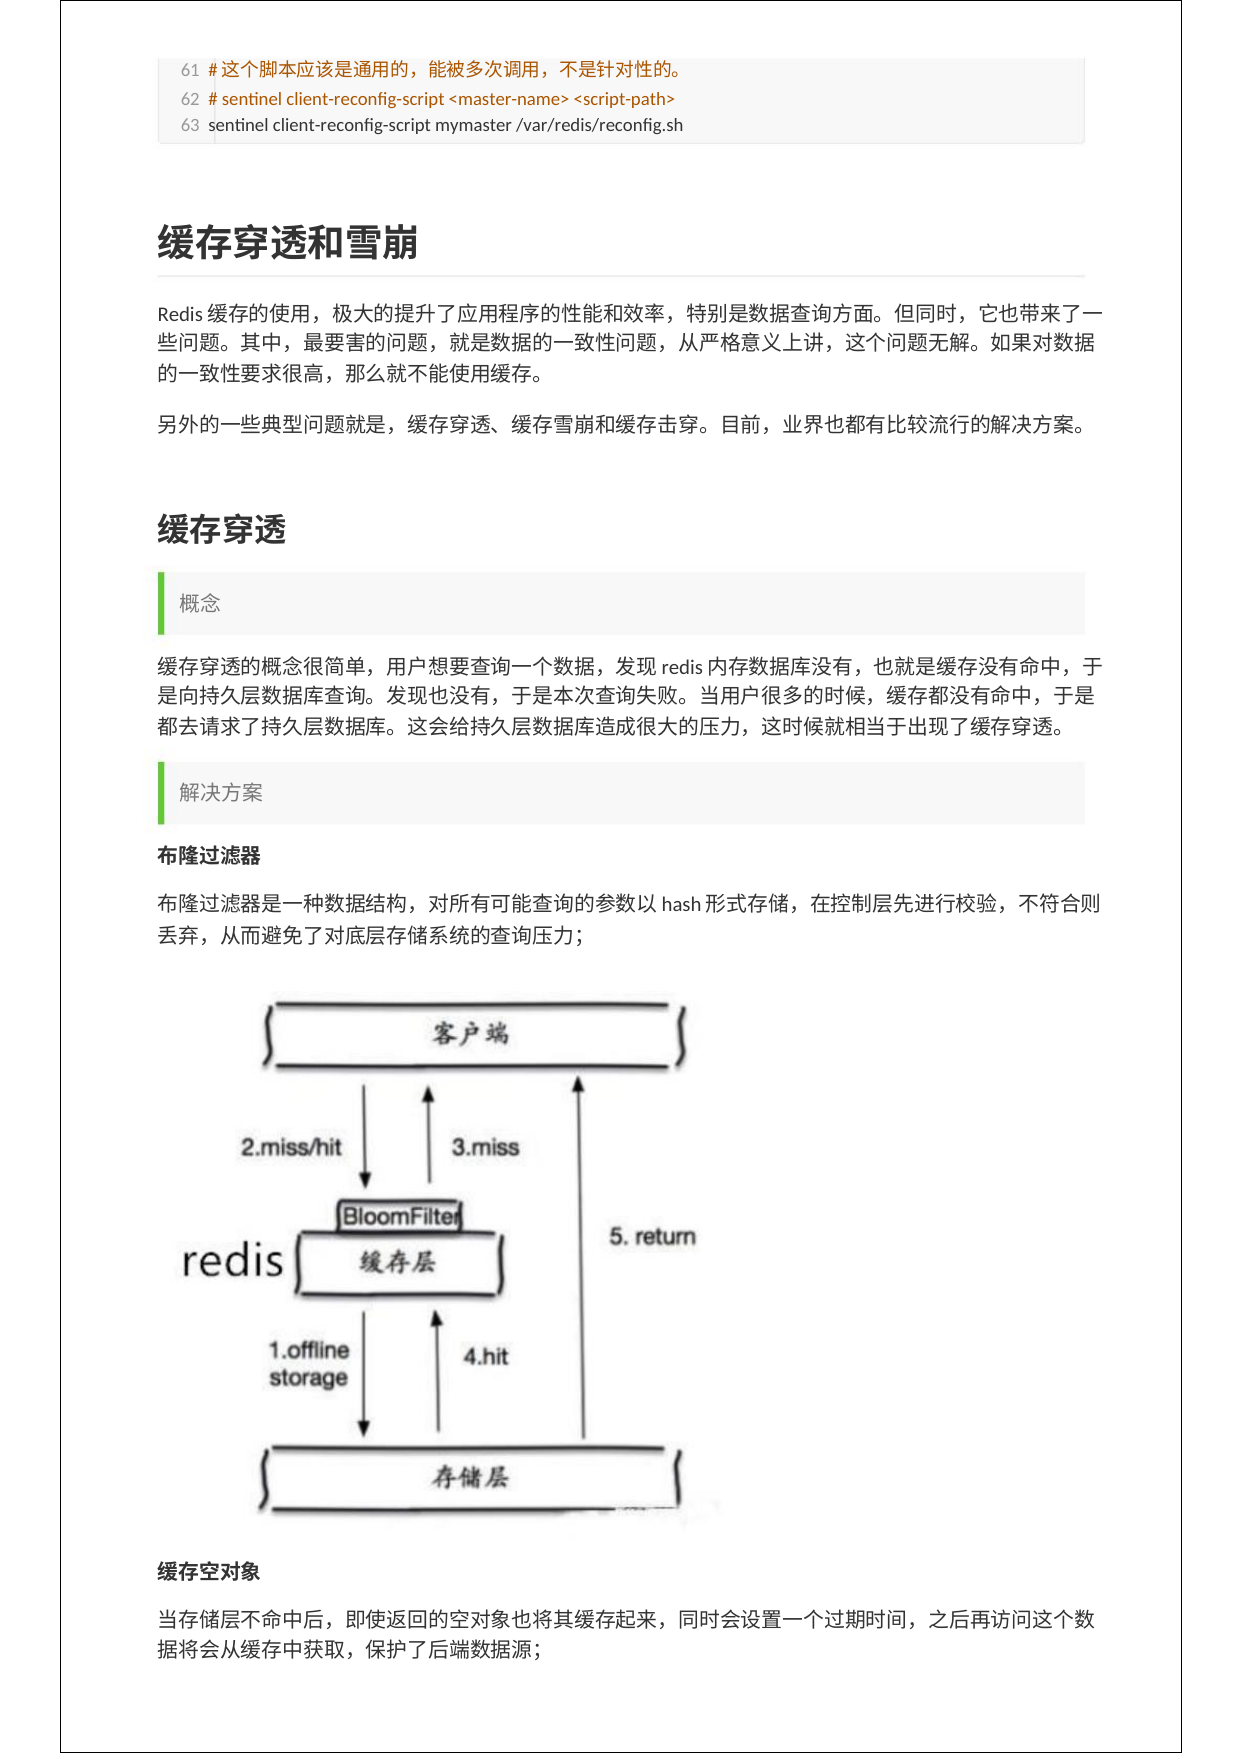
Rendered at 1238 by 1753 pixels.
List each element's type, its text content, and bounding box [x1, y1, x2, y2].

list 据将会从缓存中获取，保护了后端数据源； [157, 1632, 1209, 1663]
list 缓存穿透的概念很简单，用户想要查询一个数据，发现redis内存数据库没有，也就是缓存没有命中，于 [157, 657, 1216, 678]
list 缓存空对象 [157, 1562, 290, 1584]
list 概念 [179, 595, 251, 616]
list 缓存穿透和雪崩 [157, 226, 477, 265]
list 另外的一些典型问题就是，缓存穿透、缓存雪崩和缓存击穿。目前，业界也都有比较流行的解决方案。 [157, 415, 1209, 436]
list 丢弃，从而避免了对底层存储系统的查询压力； [157, 926, 648, 947]
list 的一致性要求很高，那么就不能使用缓存。 [157, 356, 1221, 388]
list 63 sentinel client-reconfig-script mymaster /var/redis/reconfig.sh [181, 109, 1033, 137]
list 布隆过滤器 [157, 847, 290, 868]
list 缓存穿透 [157, 514, 336, 548]
list 当存储层不命中后，即使返回的空对象也将其缓存起来，同时会设置一个过期时间，之后再访问这个数 [157, 1611, 1209, 1632]
list 61 # 这个脚本应该是通用的，能被多次调用，不是针对性的。 [181, 62, 786, 81]
picture [61, 1, 1181, 1752]
list 是向持久层数据库查询。发现也没有，于是本次查询失败。当用户很多的时候，缓存都没有命中，于是 [157, 678, 1216, 710]
list 解决方案 [179, 784, 292, 805]
list 布隆过滤器是一种数据结构，对所有可能查询的参数以hash形式存储，在控制层先进行校验，不符合则 [157, 895, 1215, 916]
list 62 # sentinel client-reconfig-script <master-name> <script-path> [181, 90, 1033, 109]
list 都去请求了持久层数据库。这会给持久层数据库造成很大的压力，这时候就相当于出现了缓存穿透。 [157, 710, 1216, 741]
list 些问题。其中，最要害的问题，就是数据的一致性问题，从严格意义上讲，这个问题无解。如果对数据 [157, 325, 1221, 356]
list Redis缓存的使用，极大的提升了应用程序的性能和效率，特别是数据查询方面。但同时，它也带来了一 [157, 304, 1221, 325]
